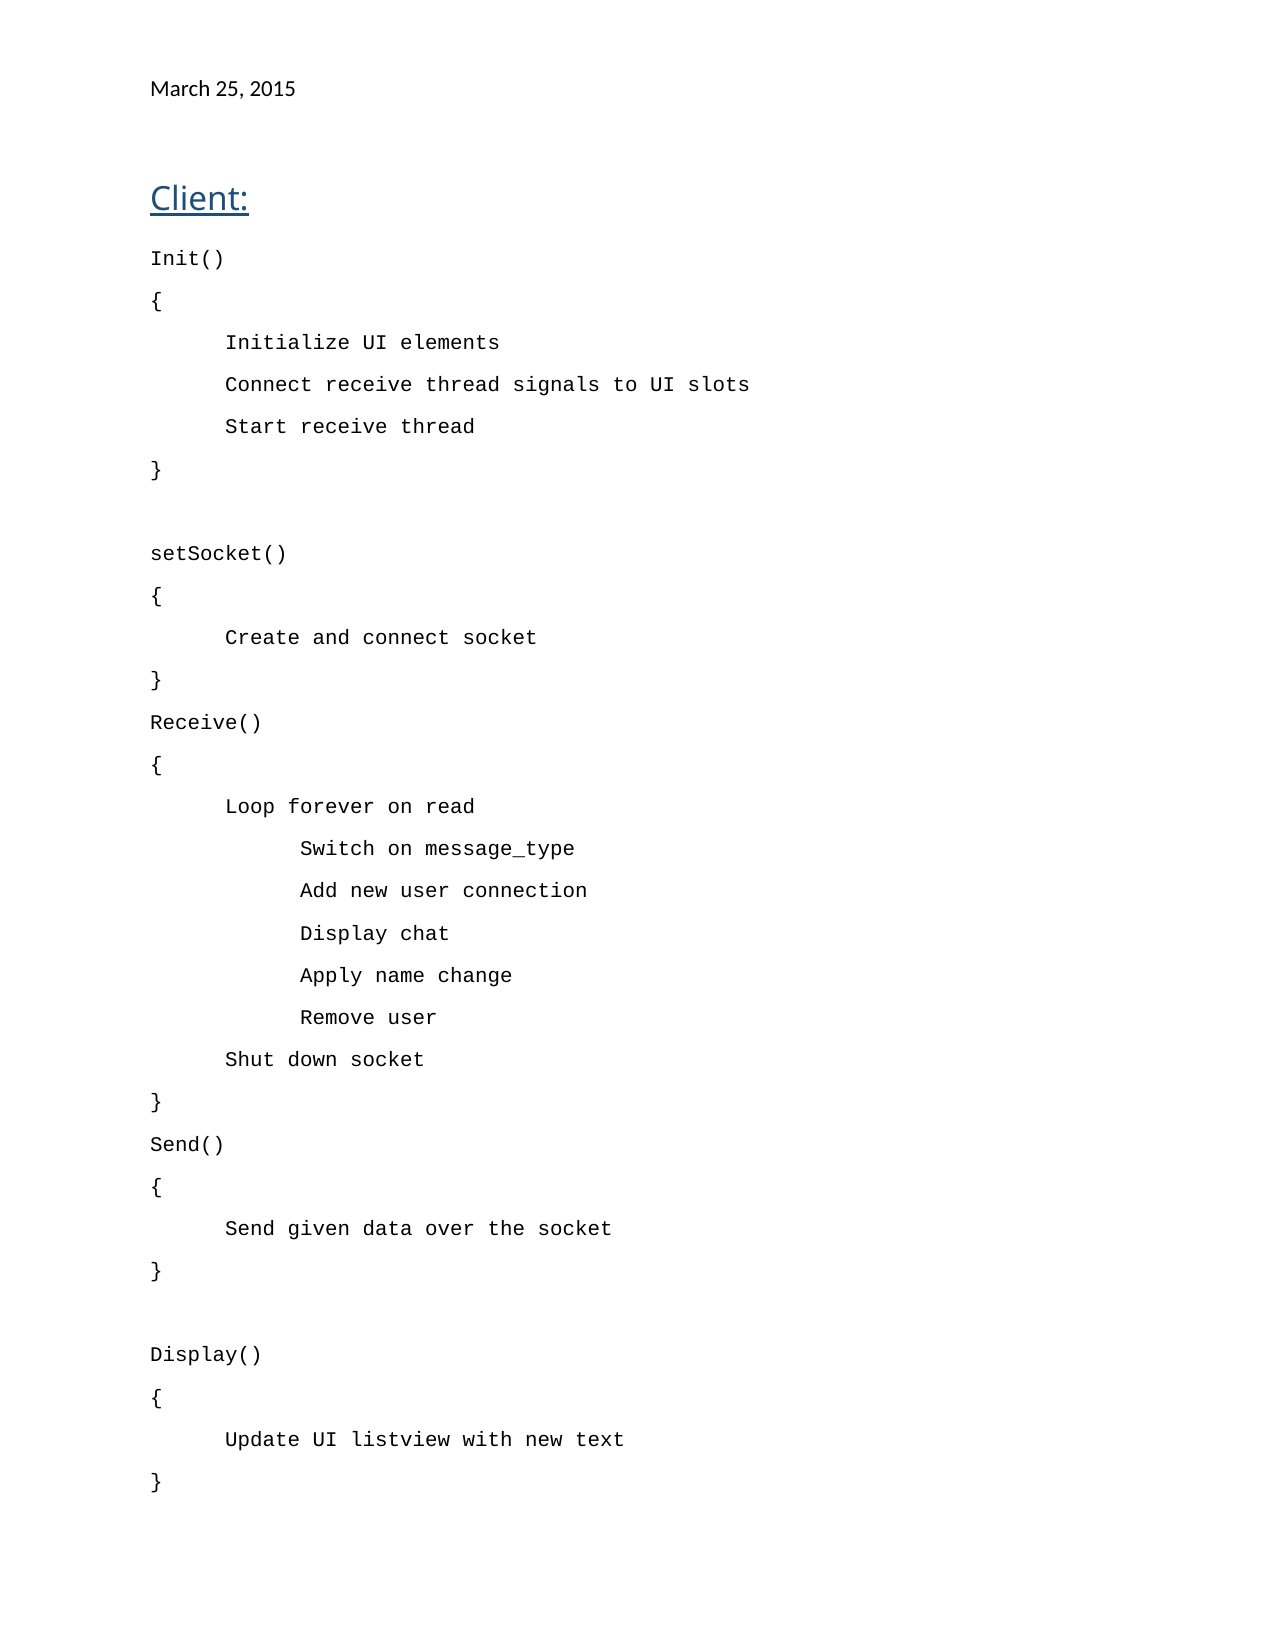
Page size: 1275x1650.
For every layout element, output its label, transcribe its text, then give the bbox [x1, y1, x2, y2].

text Display chat [150, 923, 1125, 946]
text Send given data over the socket [150, 1218, 1125, 1242]
text Apply name change [150, 965, 1125, 988]
text } [150, 1471, 1125, 1495]
text } [150, 1260, 1125, 1284]
text Send() [150, 1133, 1125, 1157]
text Loop forever on read [150, 796, 1125, 820]
text Create and connect socket [150, 627, 1125, 651]
text { [150, 754, 1125, 777]
text } [150, 458, 1125, 482]
text Connect receive thread signals to UI slots [150, 374, 1125, 398]
text Shut down socket [150, 1049, 1125, 1073]
text Initialize UI elements [150, 332, 1125, 356]
text { [150, 1387, 1125, 1410]
text Start receive thread [150, 416, 1125, 440]
text Init() [150, 248, 1125, 271]
text Receive() [150, 712, 1125, 735]
text Switch on message_type [150, 838, 1125, 862]
subtitle Client: [150, 175, 1125, 220]
text } [150, 1091, 1125, 1115]
text { [150, 585, 1125, 609]
text { [150, 1176, 1125, 1199]
text Add new user connection [150, 880, 1125, 904]
text Update UI listview with new text [150, 1429, 1125, 1452]
text setSocket() [150, 543, 1125, 567]
text Display() [150, 1344, 1125, 1368]
text { [150, 290, 1125, 313]
text } [150, 669, 1125, 693]
text Remove user [150, 1007, 1125, 1031]
